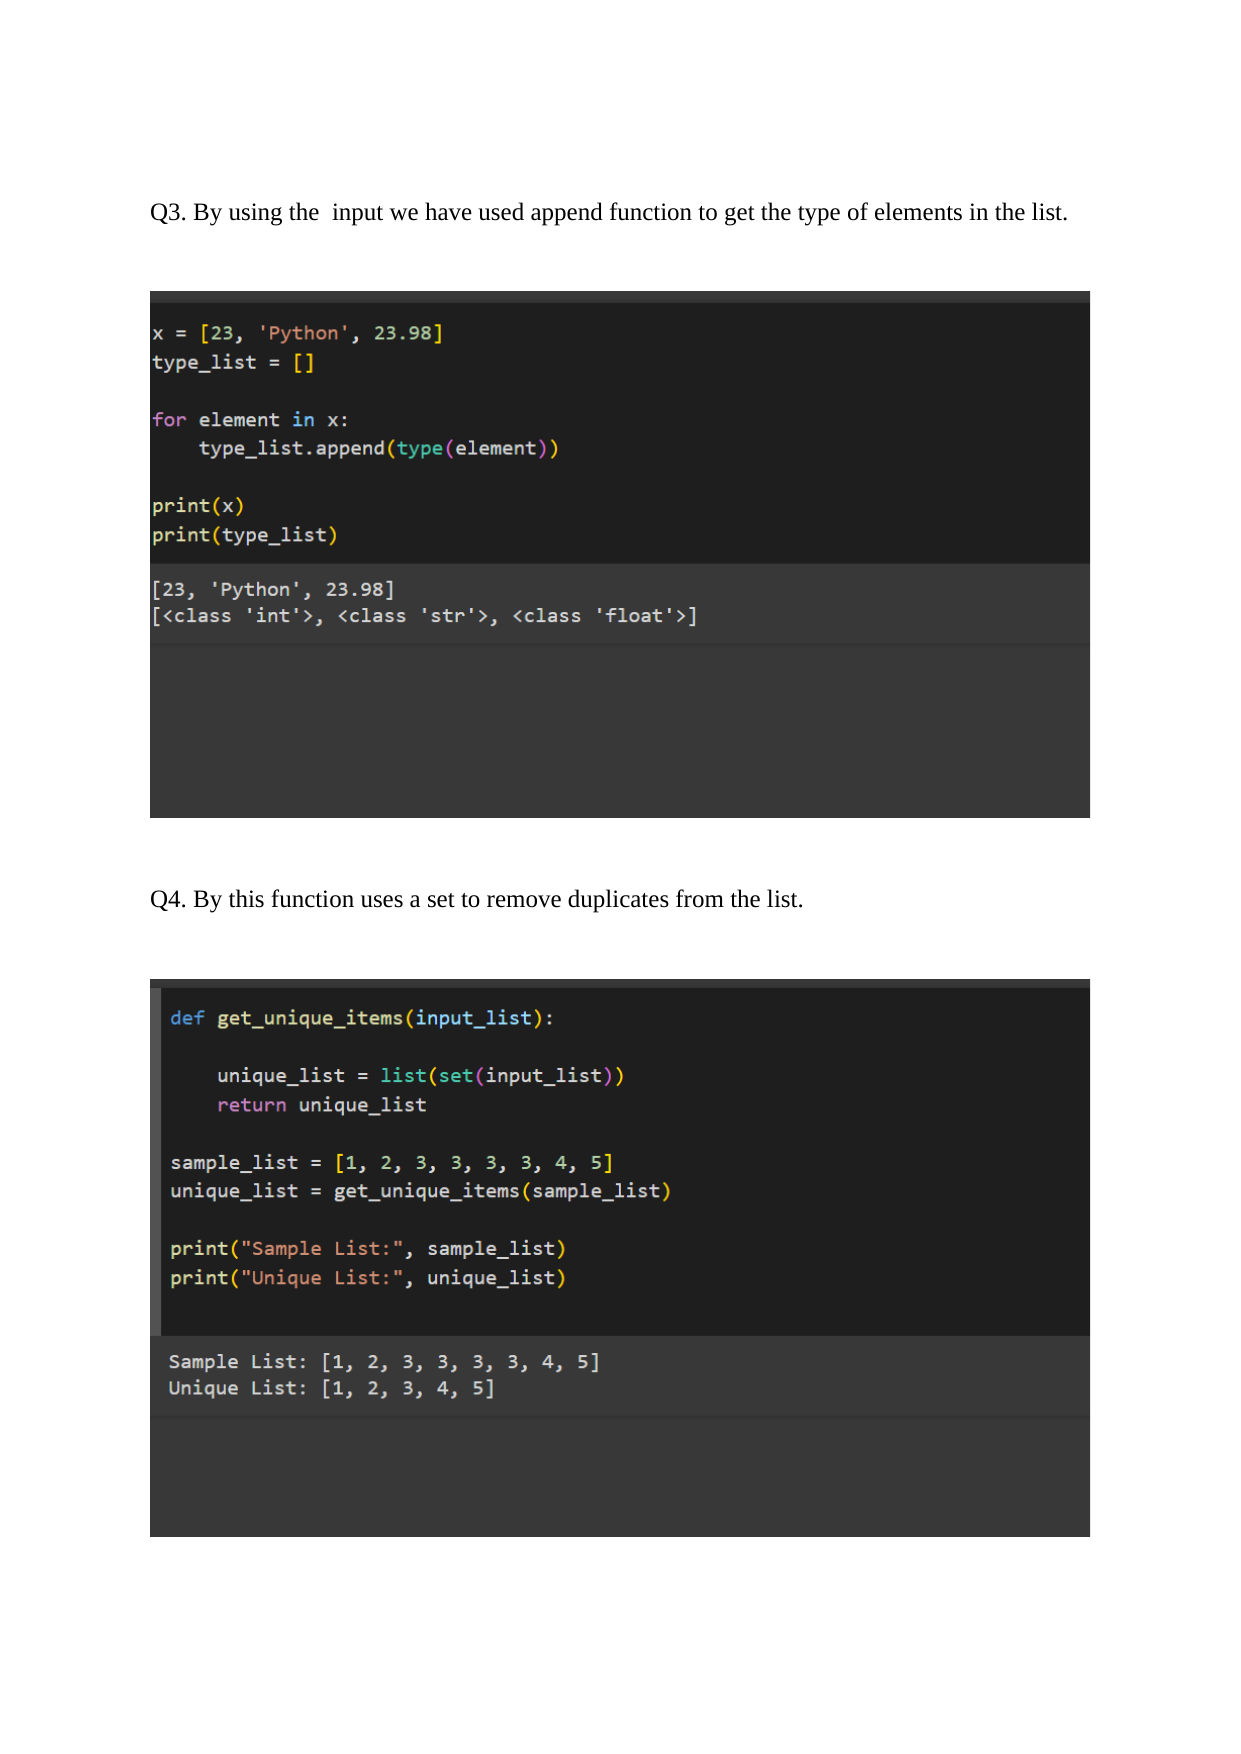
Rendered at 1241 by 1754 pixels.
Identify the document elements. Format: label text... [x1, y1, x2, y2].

text Q3. By using the input we have used append function to get the type of elements in the list. [150, 197, 1090, 226]
picture [150, 291, 1091, 818]
picture [150, 979, 1091, 1537]
text Q4. By this function uses a set to remove duplicates from the list. [150, 884, 1090, 912]
